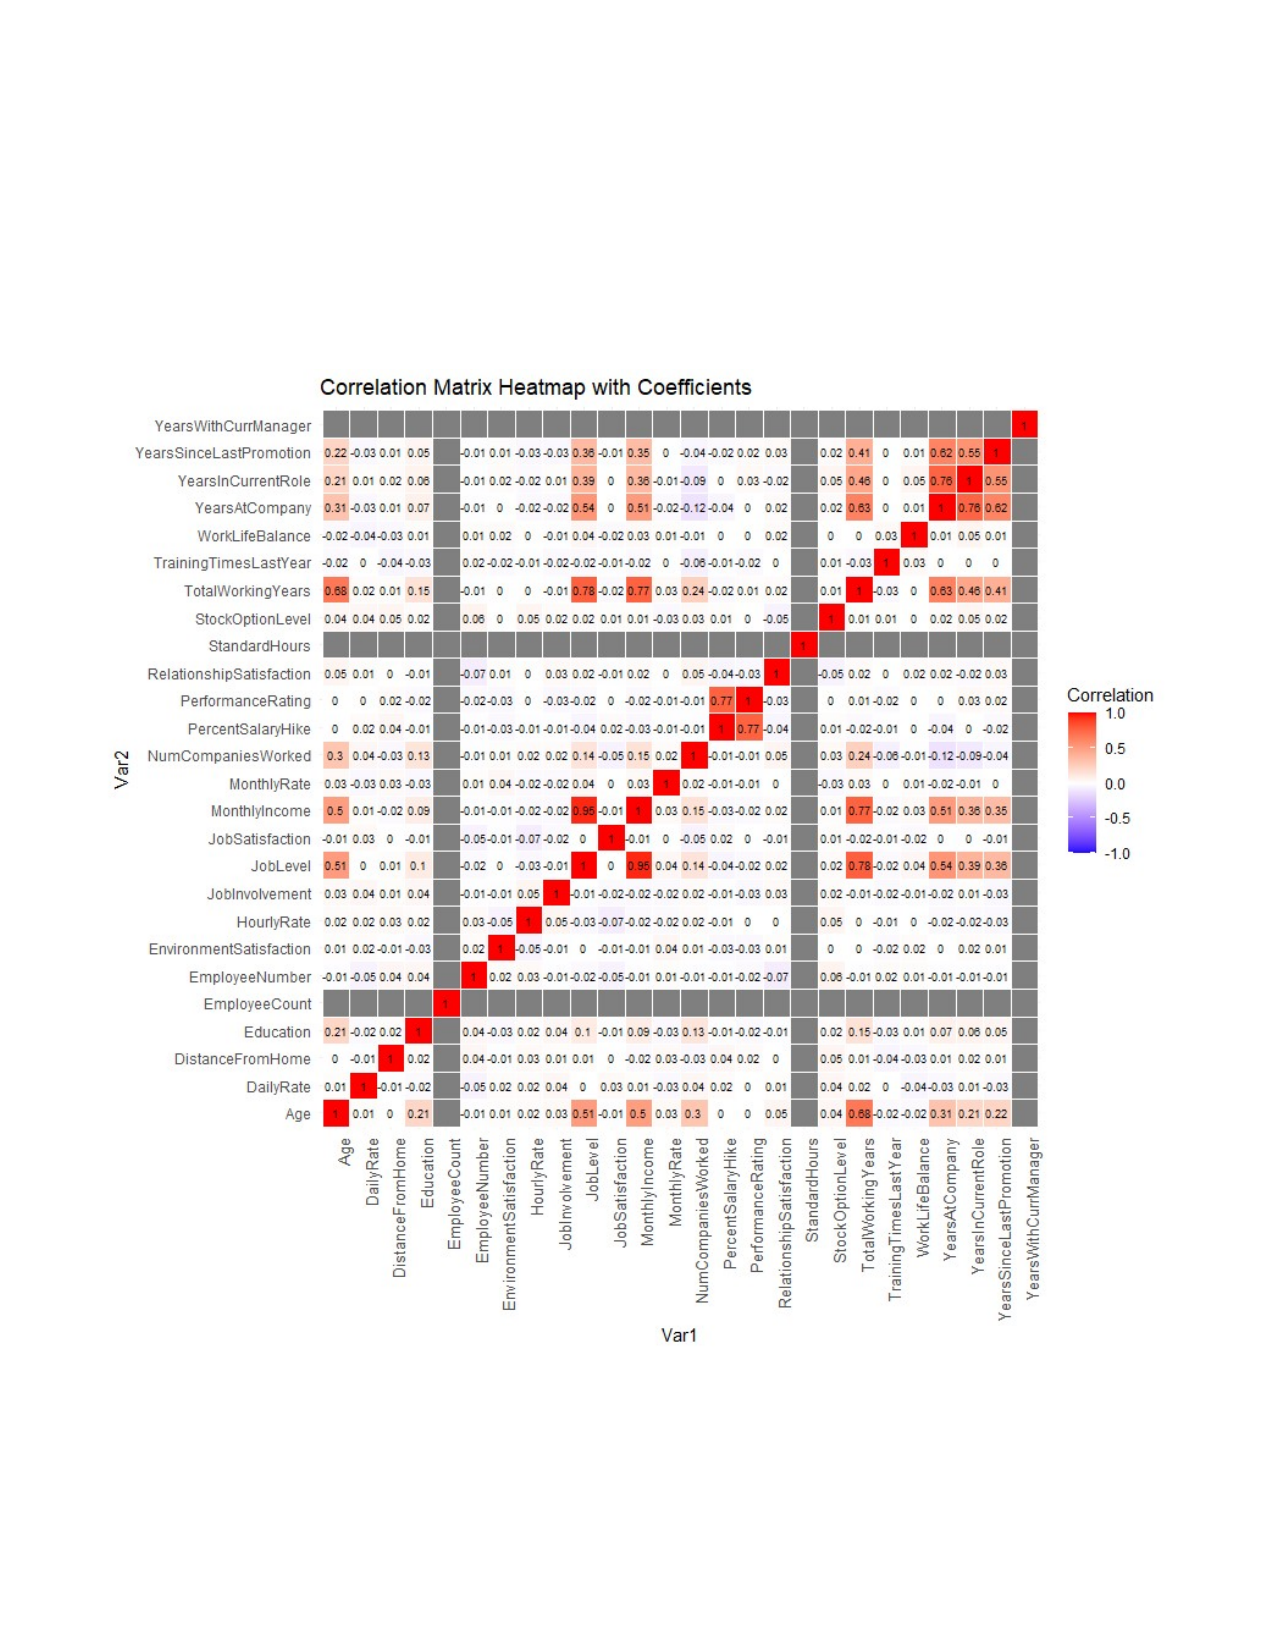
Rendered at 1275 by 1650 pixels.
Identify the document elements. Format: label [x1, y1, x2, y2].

picture [50, 369, 1222, 1350]
